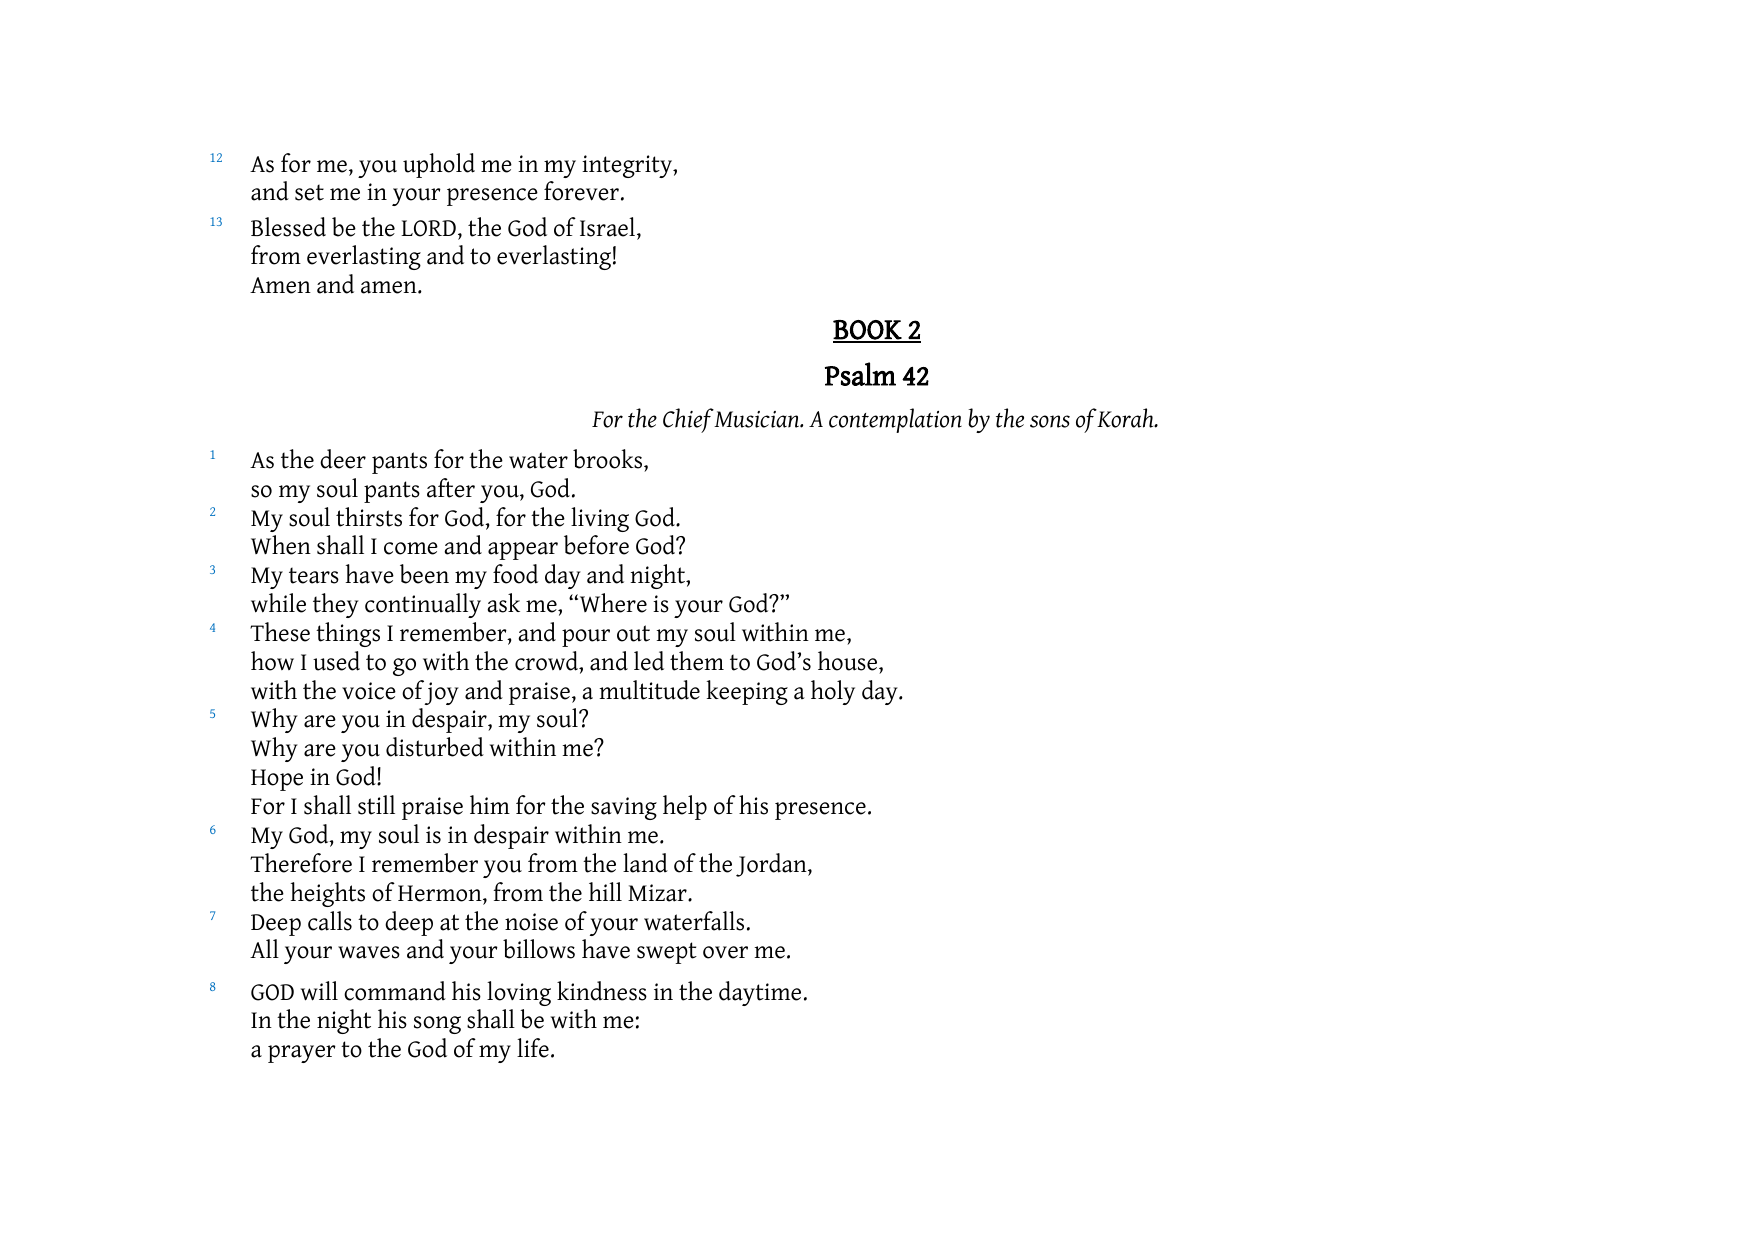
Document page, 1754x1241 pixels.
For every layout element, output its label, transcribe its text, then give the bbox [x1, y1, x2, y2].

title For the Chief Musician. A contemplation by the sons of Korah. [150, 406, 1604, 434]
text 7 Deep calls to deep at the noise of your waterfalls. All your waves and your billows have swept over me. [209, 908, 1545, 966]
text 6 My God, my soul is in despair within me. Therefore I remember you from the land of the Jordan, the heights of Hermon, from the hill Mizar. [209, 821, 1545, 908]
text 8 GOD will command his loving kindness in the daytime. In the night his song shall be with me: a prayer to the God of my life. [209, 978, 1545, 1065]
text 2 My soul thirsts for God, for the living God. When shall I come and appear before God? [209, 504, 1545, 562]
text 12 As for me, you uphold me in my integrity, and set me in your presence forever. [209, 150, 1545, 208]
text 1 As the deer pants for the water brooks, so my soul pants after you, God. [209, 446, 1545, 504]
text 13 Blessed be the LORD, the God of Israel, from everlasting and to everlasting! Amen and amen. [209, 214, 1545, 301]
text BOOK 2 [150, 313, 1604, 347]
text 5 Why are you in despair, my soul? Why are you disturbed within me? Hope in God! For I shall still praise him for the saving help of his presence. [209, 706, 1545, 821]
text 4 These things I remember, and pour out my soul within me, how I used to go with the crowd, and led them to God’s house, with the voice of joy and praise, a multitude keeping a holy day. [209, 619, 1545, 706]
text Psalm 42 [150, 359, 1604, 393]
text 3 My tears have been my food day and night, while they continually ask me, “Where is your God?” [209, 562, 1545, 619]
